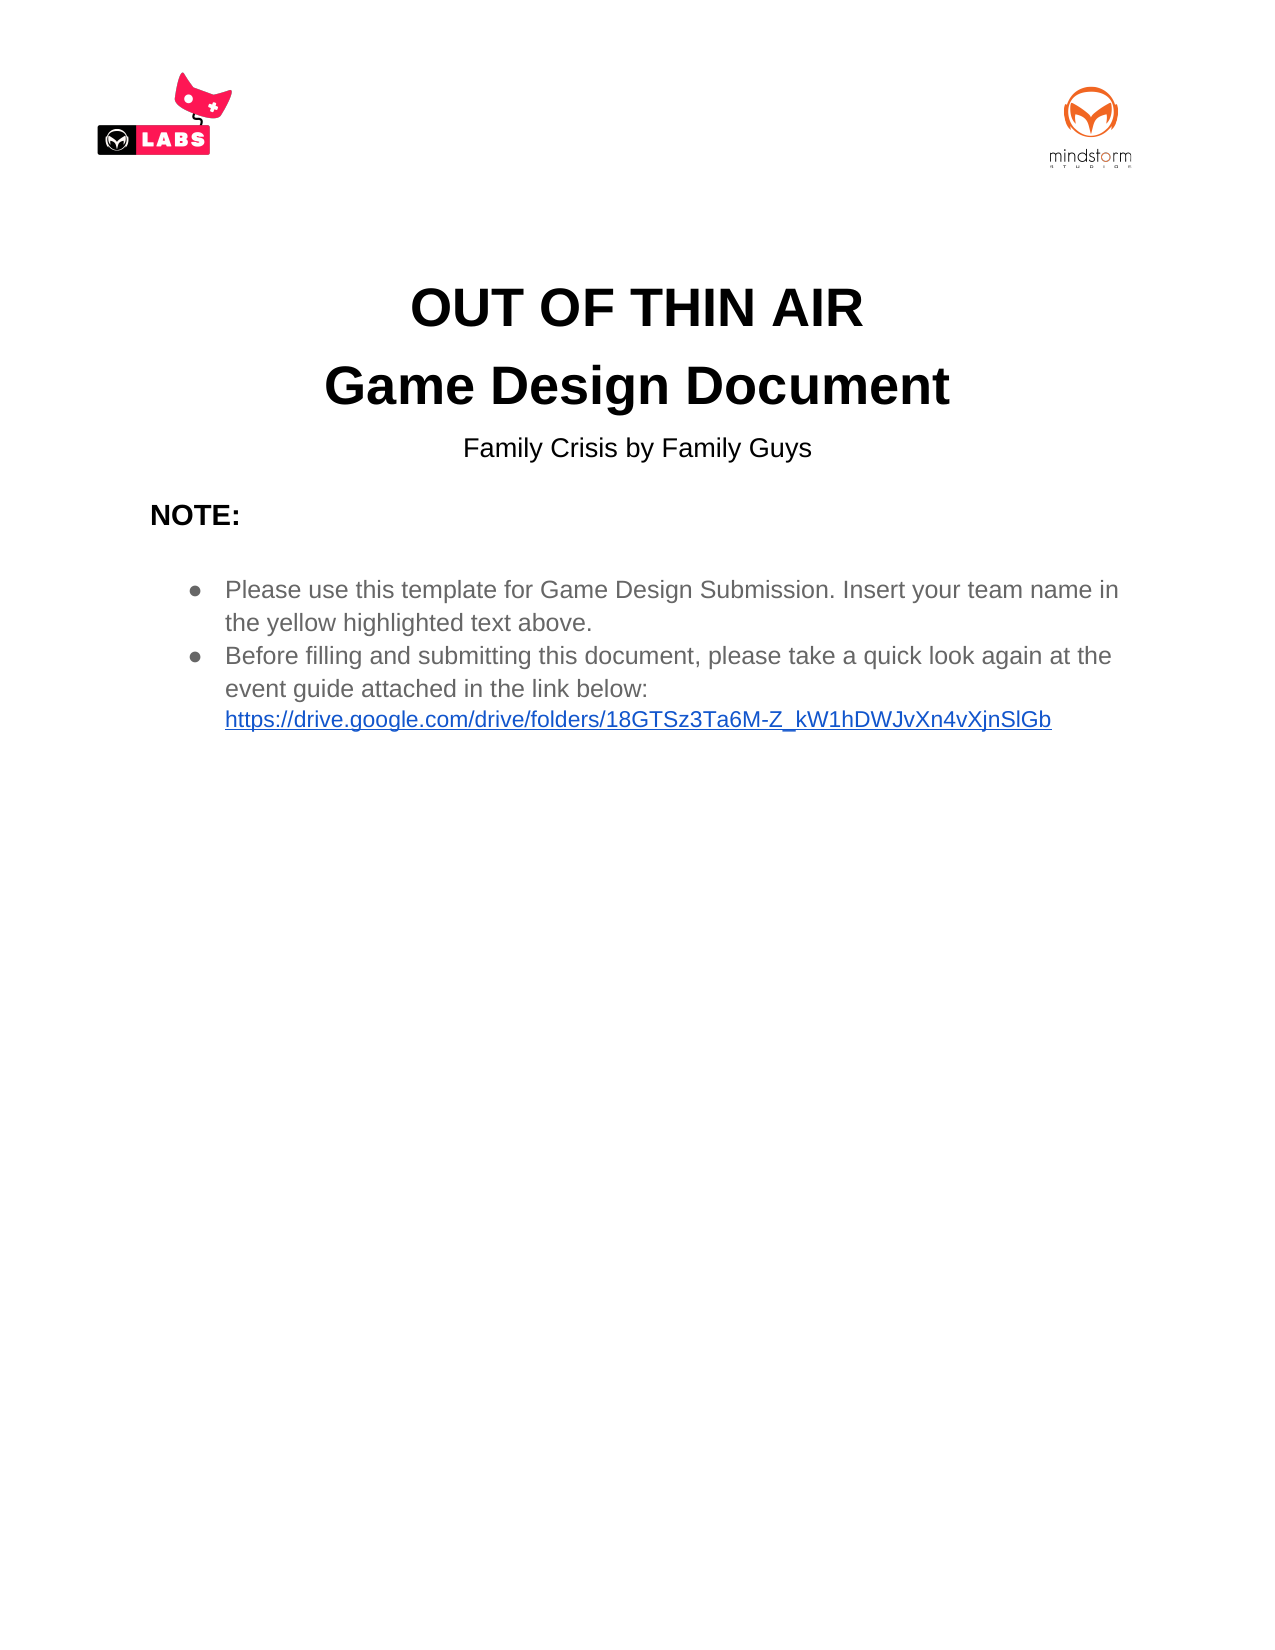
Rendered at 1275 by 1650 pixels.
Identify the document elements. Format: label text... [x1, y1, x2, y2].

picture [1028, 72, 1156, 186]
title OUT OF THIN AIR [150, 276, 1125, 338]
picture [92, 67, 234, 163]
list Before filling and submitting this document, please take a quick look again at the event guide attached in the link below: https://drive.google.com/drive/folders/18GTSz3Ta6M-Z_kW1hDWJvXn4vXjnSlGb [187, 641, 1125, 733]
text Family Crisis by Family Guys [150, 432, 1125, 463]
list Please use this template for Game Design Submission. Insert your team name in the yellow highlighted text above. [187, 575, 1125, 637]
title Game Design Document [150, 354, 1125, 416]
text NOTE: [150, 498, 1125, 531]
